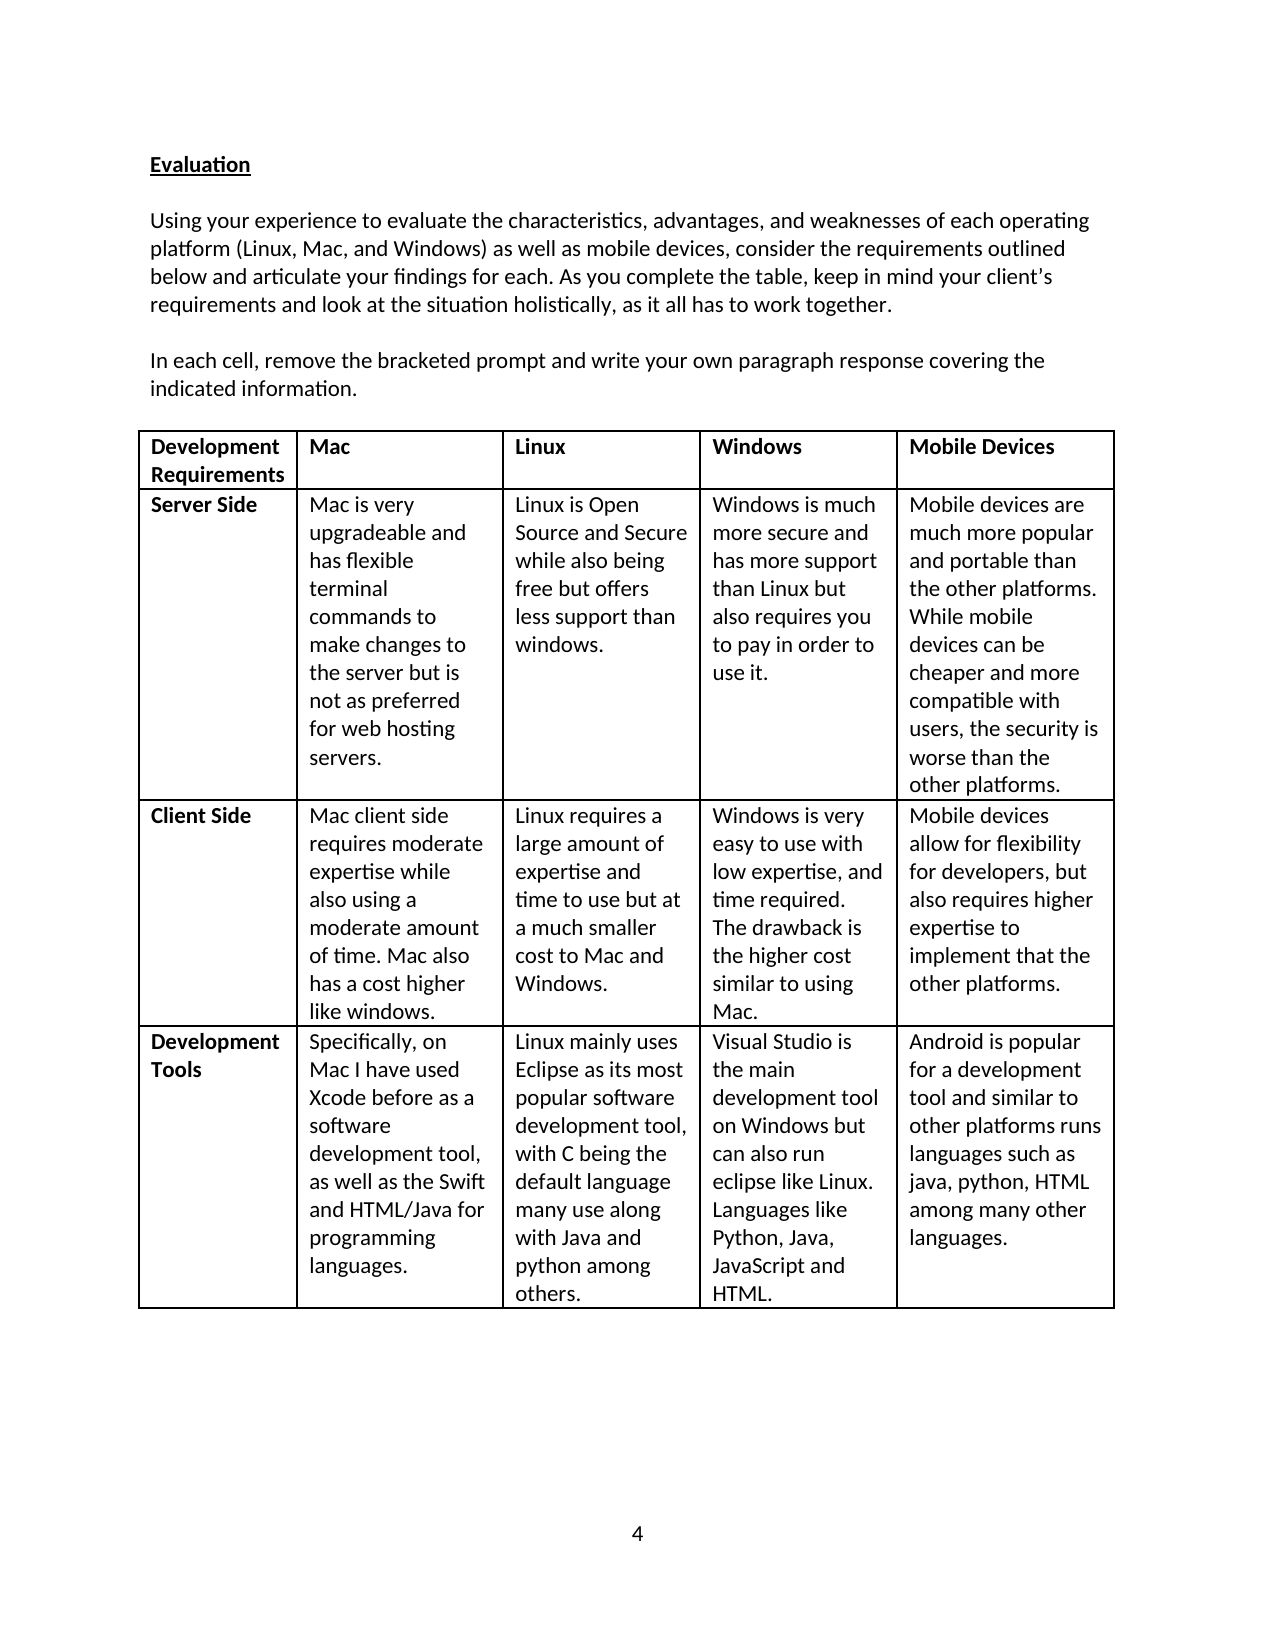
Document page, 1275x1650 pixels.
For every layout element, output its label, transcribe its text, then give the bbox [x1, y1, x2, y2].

table_header Linux [504, 432, 699, 488]
table_cell Mac client side requires moderate expertise while also using a moderate amount of time. Mac also has a cost higher like windows. [298, 801, 502, 1025]
table_cell Android is popular for a development tool and similar to other platforms runs languages such as java, python, HTML among many other languages. [898, 1027, 1113, 1307]
table_cell Linux is Open Source and Secure while also being free but offers less support than windows. [504, 490, 699, 799]
table_header Windows [701, 432, 896, 488]
table_cell Mobile devices allow for flexibility for developers, but also requires higher expertise to implement that the other platforms. [898, 801, 1113, 1025]
table_cell Windows is much more secure and has more support than Linux but also requires you to pay in order to use it. [701, 490, 896, 799]
table_cell Specifically, on Mac I have used Xcode before as a software development tool, as well as the Swift and HTML/Java for programming languages. [298, 1027, 502, 1307]
table_cell Mac is very upgradeable and has flexible terminal commands to make changes to the server but is not as preferred for web hosting servers. [298, 490, 502, 799]
table_cell Client Side [140, 801, 296, 1025]
table_header Mac [298, 432, 502, 488]
table_cell Development Tools [140, 1027, 296, 1307]
table_cell Server Side [140, 490, 296, 799]
text In each cell, remove the bracketed prompt and write your own paragraph response covering the indicated information. [150, 346, 1125, 402]
table_cell Visual Studio is the main development tool on Windows but can also run eclipse like Linux. Languages like Python, Java, JavaScript and HTML. [701, 1027, 896, 1307]
table_cell Mobile devices are much more popular and portable than the other platforms. While mobile devices can be cheaper and more compatible with users, the security is worse than the other platforms. [898, 490, 1113, 799]
table_cell Linux mainly uses Eclipse as its most popular software development tool, with C being the default language many use along with Java and python among others. [504, 1027, 699, 1307]
text Using your experience to evaluate the characteristics, advantages, and weaknesses of each operating platform (Linux, Mac, and Windows) as well as mobile devices, consider the requirements outlined below and articulate your findings for each. As you complete the table, keep in mind your client’s requirements and look at the situation holistically, as it all has to work together. [150, 206, 1125, 318]
table_cell Linux requires a large amount of expertise and time to use but at a much smaller cost to Mac and Windows. [504, 801, 699, 1025]
table_header Mobile Devices [898, 432, 1113, 488]
subtitle Evaluation [150, 150, 1125, 178]
table_header Development Requirements [140, 432, 296, 488]
table_cell Windows is very easy to use with low expertise, and time required. The drawback is the higher cost similar to using Mac. [701, 801, 896, 1025]
